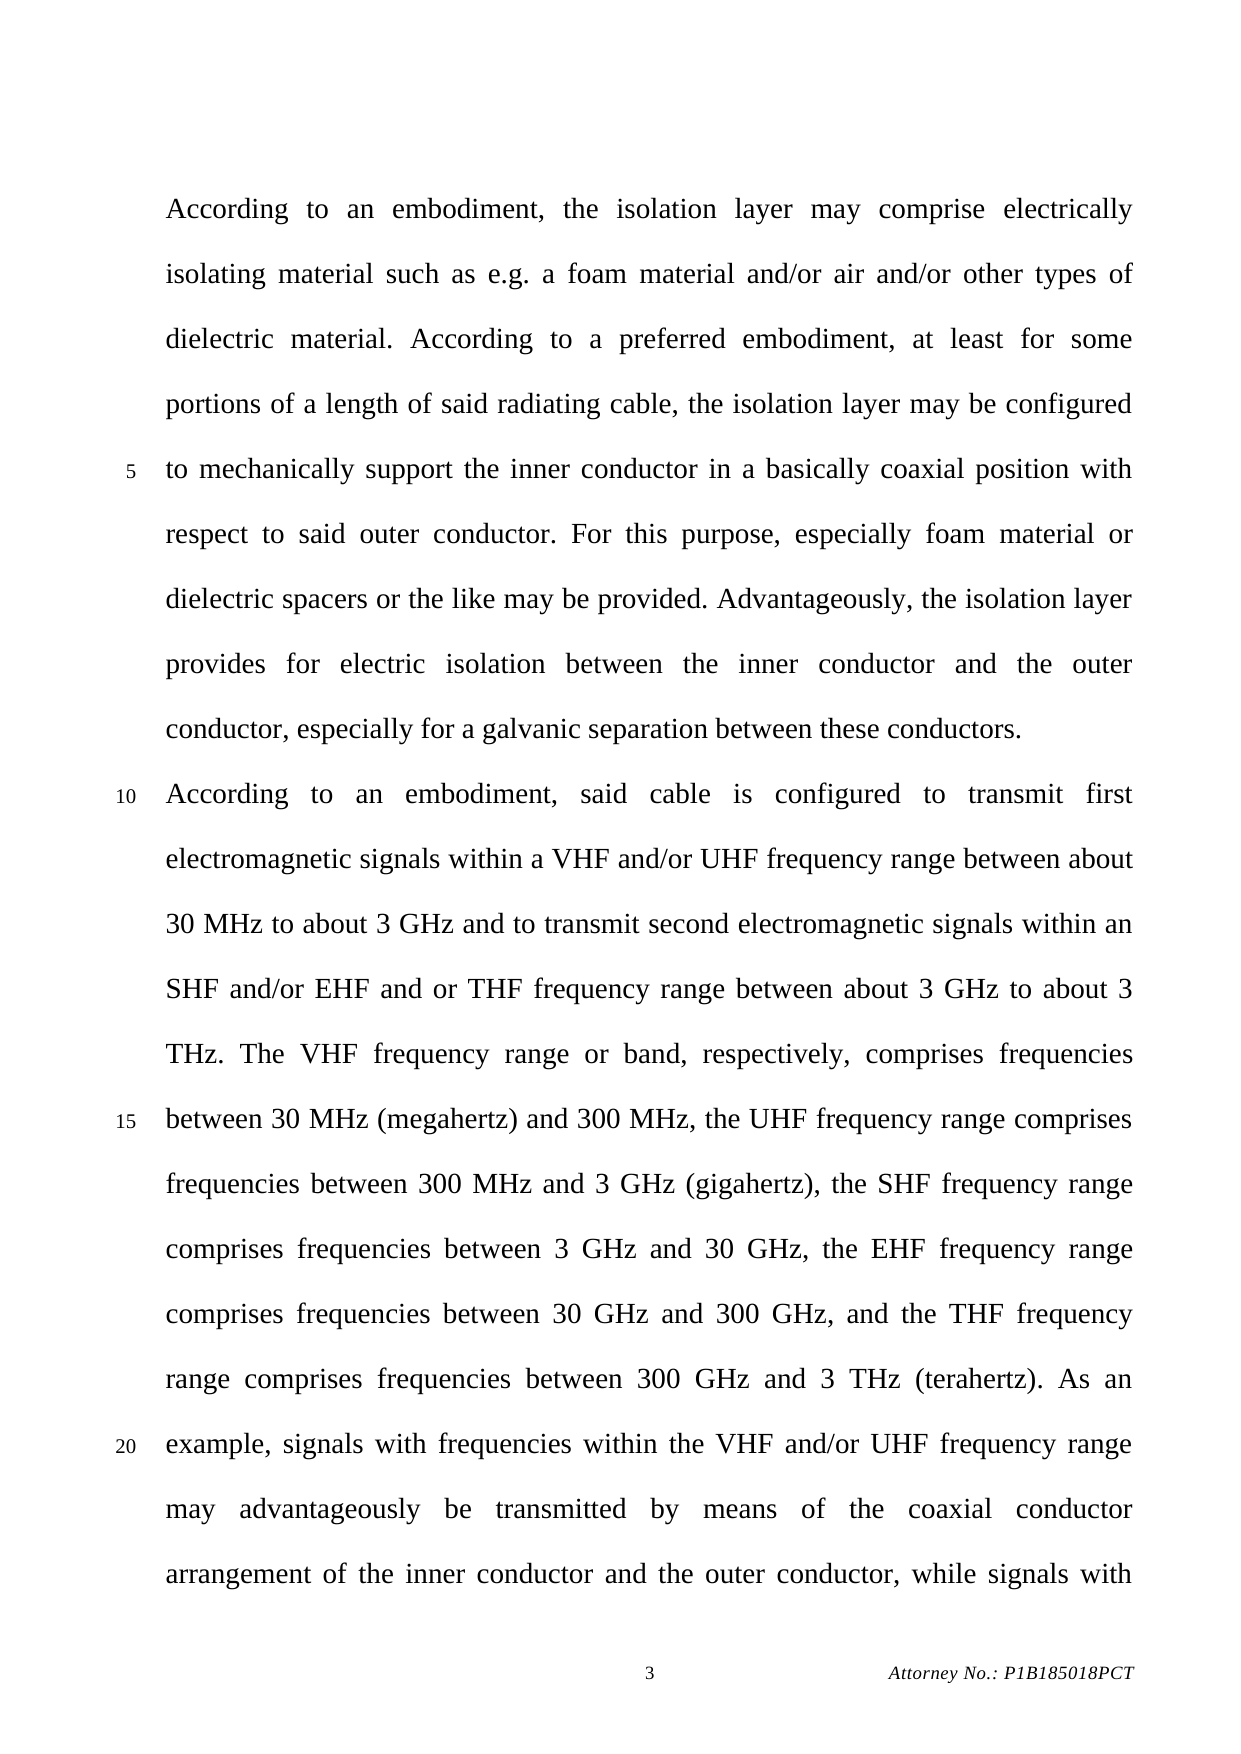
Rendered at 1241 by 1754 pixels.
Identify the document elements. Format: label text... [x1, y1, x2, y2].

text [165, 760, 1134, 1605]
text According to an embodiment, the isolation layer may comprise electrically isolating material such as e.g. a foam material and/or air and/or other types of dielectric material. According to a preferred embodiment, at least for some portions of a length of said radiating cable, the isolation layer may be configured to mechanically support the inner conductor in a basically coaxial position with respect to said outer conductor. For this purpose, especially foam material or dielectric spacers or the like may be provided. Advantageously, the isolation layer provides for electric isolation between the inner conductor and the outer conductor, especially for a galvanic separation between these conductors. [165, 175, 1134, 760]
